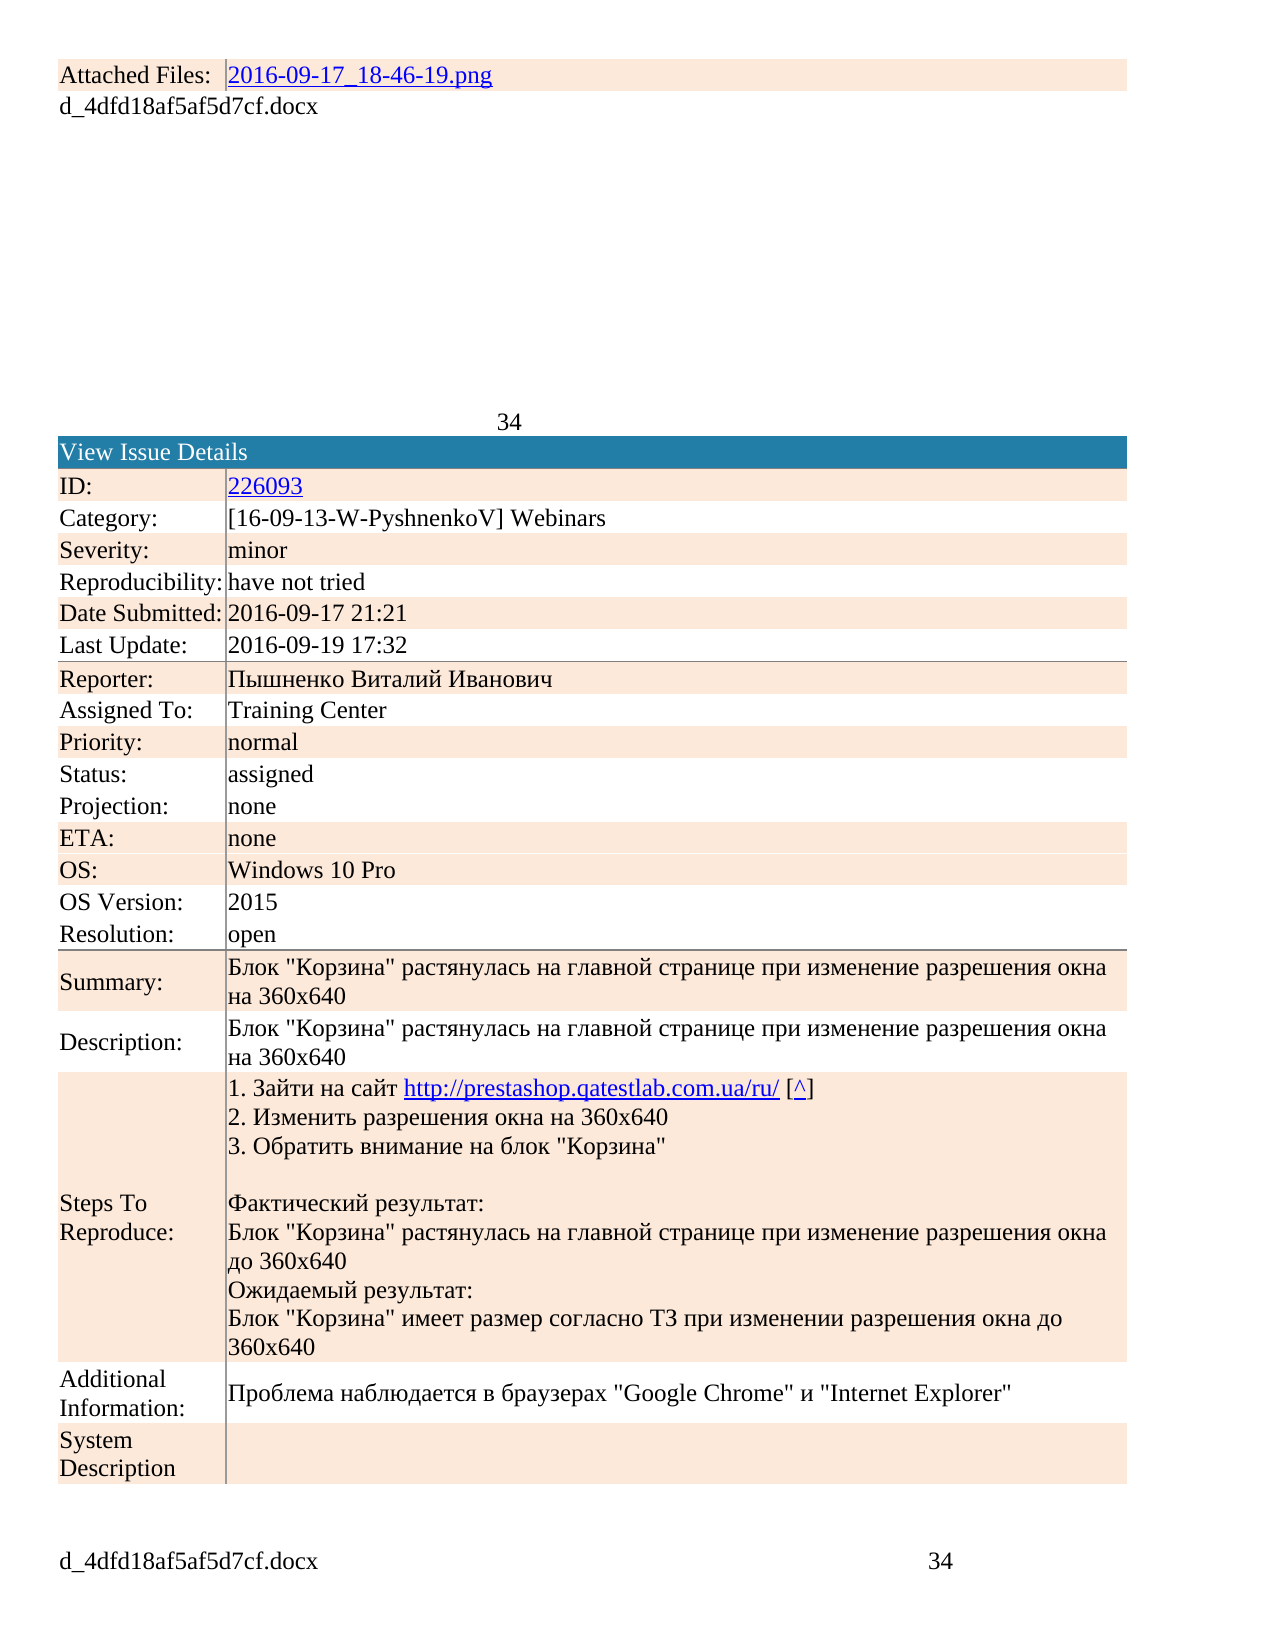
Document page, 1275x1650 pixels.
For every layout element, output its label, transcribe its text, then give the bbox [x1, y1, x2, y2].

table_cell 2016-09-19 17:32 [227, 629, 1127, 661]
table_cell [227, 1423, 1127, 1484]
table_header View Issue Details [58, 436, 1127, 468]
table_cell Description: [58, 1011, 225, 1072]
table_cell ETA: [58, 822, 225, 853]
table_cell Attached Files: [58, 59, 225, 91]
table_cell System Description [58, 1423, 225, 1484]
table_cell open [227, 917, 1127, 949]
table_cell Last Update: [58, 629, 225, 661]
table_cell Пышненко Виталий Иванович [227, 662, 1127, 694]
table_cell Assigned To: [58, 694, 225, 726]
table_cell OS: [58, 854, 225, 885]
table_cell 1. Зайти на сайт http://prestashop.qatestlab.com.ua/ru/ [^] 2. Изменить разрешения окна на 360х640 3. Обратить внимание на блок "Корзина" Фактический результат: Блок "Корзина" растянулась на главной странице при изменение разрешения окна до 360х640 Ожидаемый результат: Блок "Корзина" имеет размер согласно ТЗ при изменении разрешения окна до 360х640 [227, 1072, 1127, 1362]
table_cell Resolution: [58, 917, 225, 949]
table_cell ID: [58, 469, 225, 501]
table_cell Summary: [58, 951, 225, 1011]
table_cell OS Version: [58, 885, 225, 917]
table_cell Windows 10 Pro [227, 854, 1127, 885]
table_cell [16-09-13-W-PyshnenkoV] Webinars [227, 501, 1127, 533]
table_cell Priority: [58, 726, 225, 758]
table_cell have not tried [227, 565, 1127, 597]
table_cell Блок "Корзина" растянулась на главной странице при изменение разрешения окна на 360х640 [227, 1011, 1127, 1072]
table_cell Date Submitted: [58, 597, 225, 629]
table_cell minor [227, 533, 1127, 565]
table_cell 2016-09-17_18-46-19.png [227, 59, 1127, 91]
table_cell none [227, 790, 1127, 822]
table_cell 226093 [227, 469, 1127, 501]
table_cell Steps To Reproduce: [58, 1072, 225, 1362]
table_cell assigned [227, 758, 1127, 790]
table_cell Reporter: [58, 662, 225, 694]
table_cell Additional Information: [58, 1363, 225, 1423]
table_cell none [227, 822, 1127, 853]
table_cell Severity: [58, 533, 225, 565]
table_cell Training Center [227, 694, 1127, 726]
table_cell normal [227, 726, 1127, 758]
table_cell Status: [58, 758, 225, 790]
table_cell Category: [58, 501, 225, 533]
table_cell Reproducibility: [58, 565, 225, 597]
table_cell 2015 [227, 885, 1127, 917]
table_cell Проблема наблюдается в браузерах "Google Chrome" и "Internet Explorer" [227, 1363, 1127, 1423]
table_cell Блок "Корзина" растянулась на главной странице при изменение разрешения окна на 360х640 [227, 951, 1127, 1011]
table_cell Projection: [58, 790, 225, 822]
table_cell 2016-09-17 21:21 [227, 597, 1127, 629]
